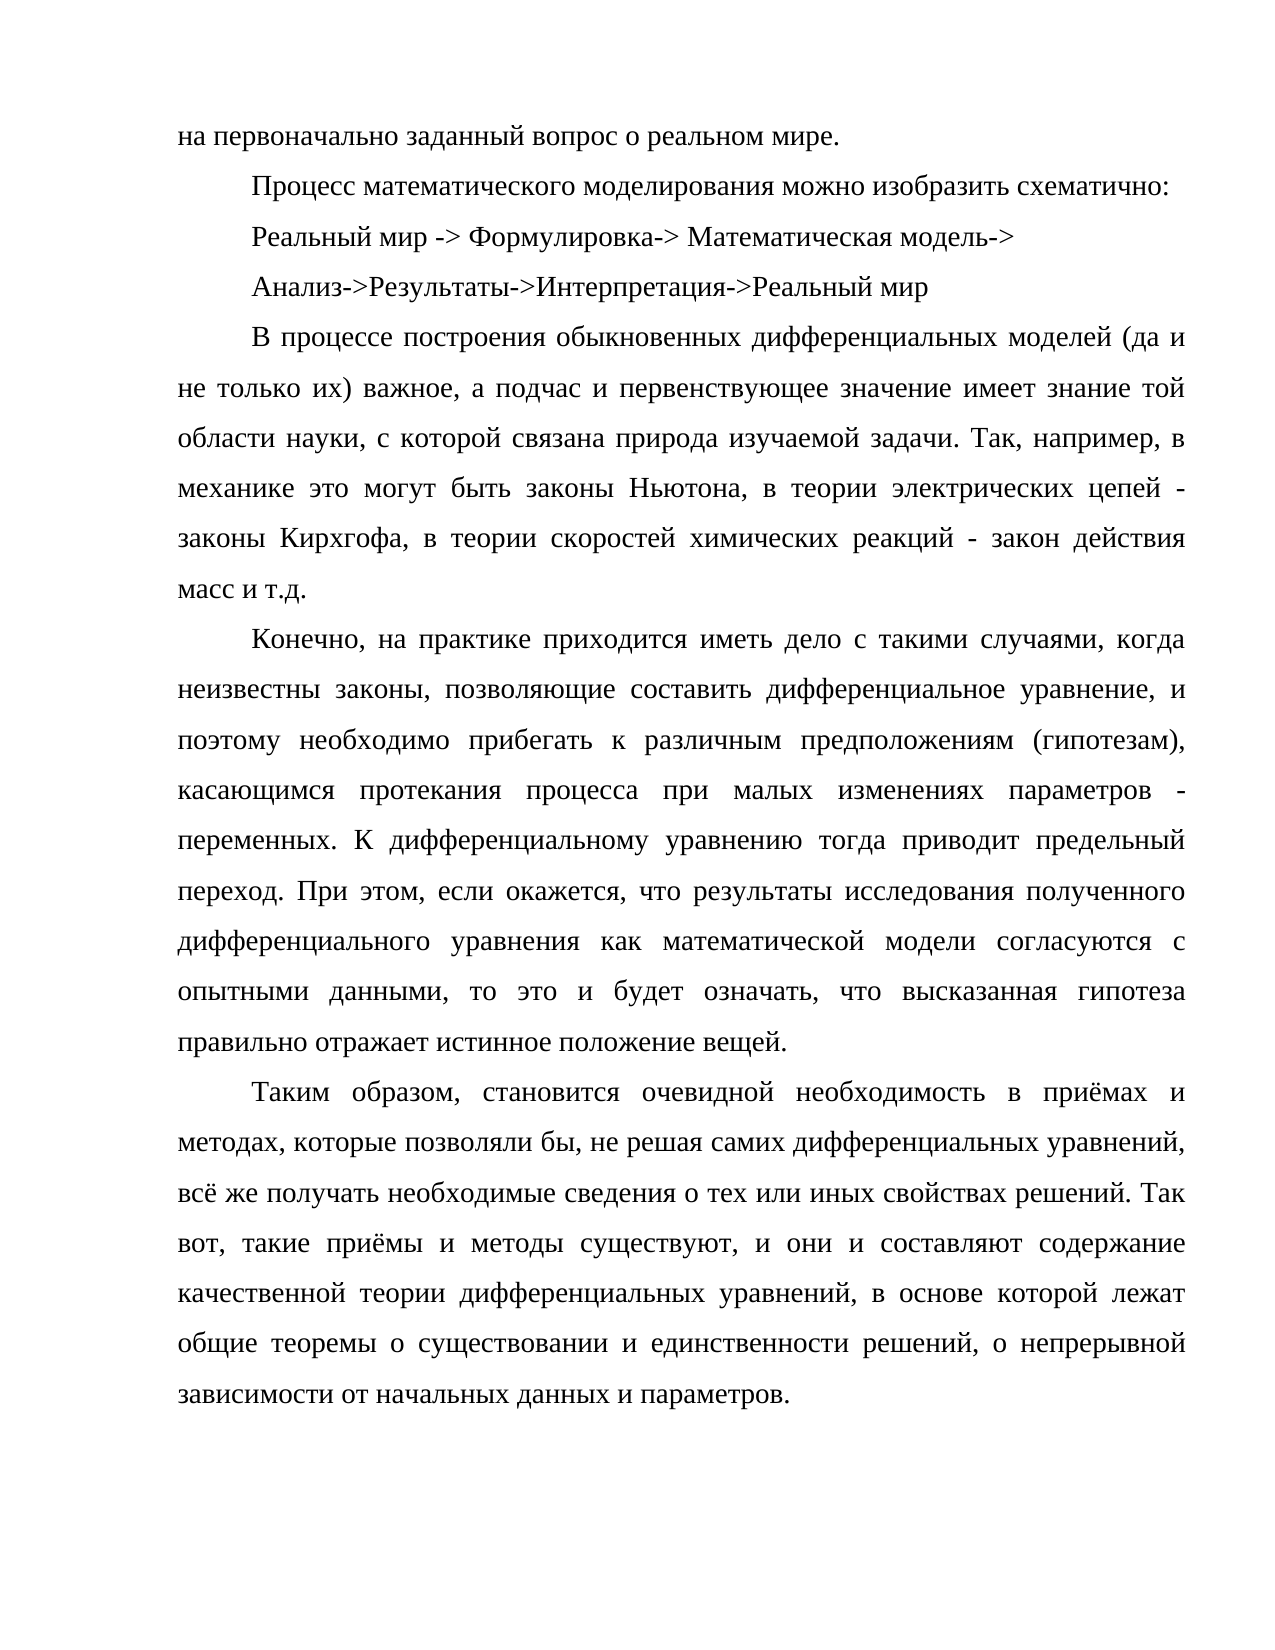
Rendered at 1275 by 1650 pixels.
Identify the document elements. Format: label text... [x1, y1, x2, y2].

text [177, 118, 1186, 152]
text В процессе построения обыкновенных дифференциальных моделей (да и не только их) важное, а подчас и первенствующее значение имеет знание той области науки, с которой связана природа изучаемой задачи. Так, например, в механике это могут быть законы Ньютона, в теории электрических цепей - законы Кирхгофа, в теории скоростей химических реакций - закон действия масс и т.д. [177, 319, 1186, 604]
text Таким образом, становится очевидной необходимость в приёмах и методах, которые позволяли бы, не решая самих дифференциальных уравнений, всё же получать необходимые сведения о тех или иных свойствах решений. Так вот, такие приёмы и методы существуют, и они и составляют содержание качественной теории дифференциальных уравнений, в основе которой лежат общие теоремы о существовании и единственности решений, о непрерывной зависимости от начальных данных и параметров. [177, 1074, 1186, 1409]
text Реальный мир -> Формулировка-> Математическая модель-> [177, 219, 1186, 252]
text Конечно, на практике приходится иметь дело с такими случаями, когда неизвестны законы, позволяющие составить дифференциальное уравнение, и поэтому необходимо прибегать к различным предположениям (гипотезам), касающимся протекания процесса при малых изменениях параметров - переменных. К дифференциальному уравнению тогда приводит предельный переход. При этом, если окажется, что результаты исследования полученного дифференциального уравнения как математической модели согласуются с опытными данными, то это и будет означать, что высказанная гипотеза правильно отражает истинное положение вещей. [177, 621, 1186, 1057]
text Анализ->Результаты->Интерпретация->Реальный мир [177, 269, 1186, 303]
text Процесс математического моделирования можно изобразить схематично: [177, 168, 1186, 202]
